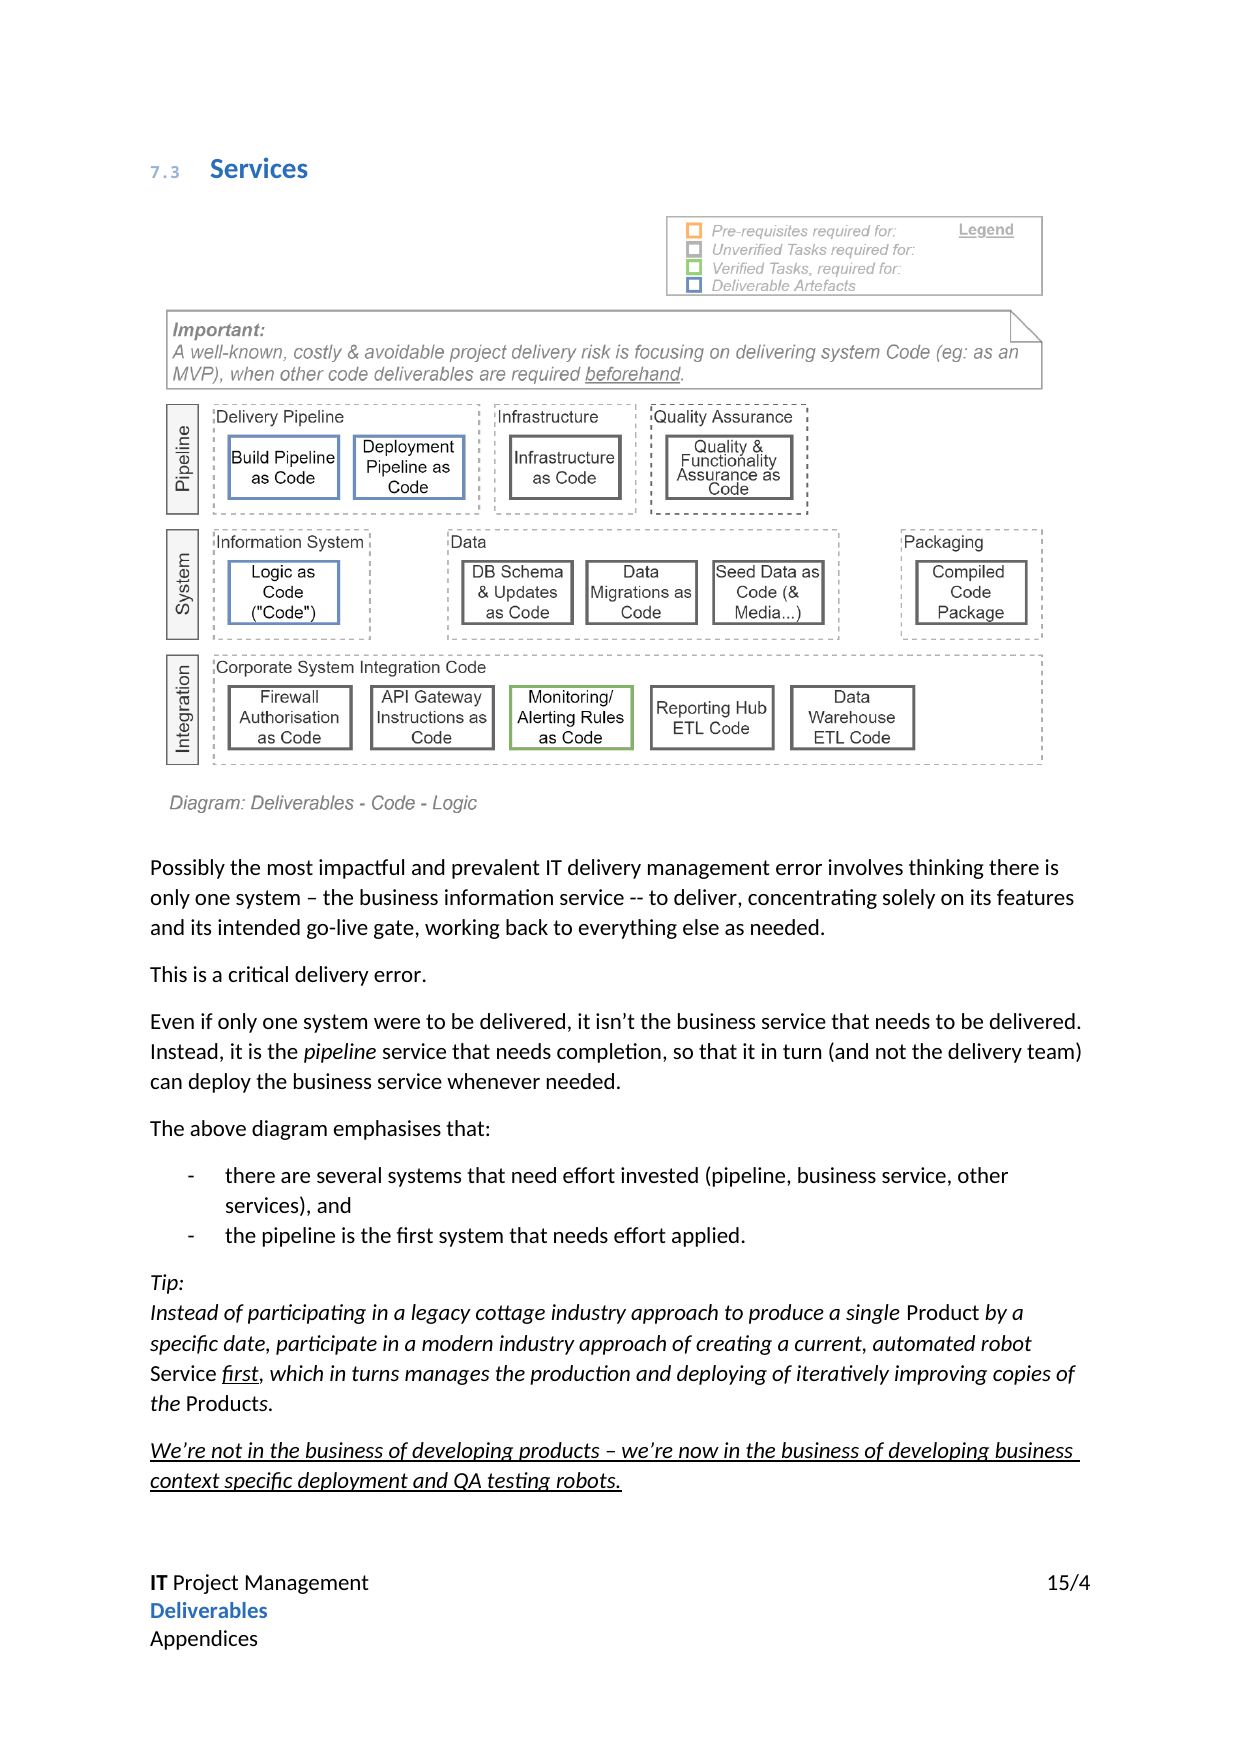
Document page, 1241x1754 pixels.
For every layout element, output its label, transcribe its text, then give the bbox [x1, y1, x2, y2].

text We’re not in the business of developing products – we’re now in the business of developing business context specific deployment and QA testing robots. [150, 1436, 1090, 1494]
picture [150, 201, 1058, 834]
list there are several systems that need effort invested (pipeline, business service, other services), and [187, 1161, 1090, 1219]
list the pipeline is the first system that needs effort applied. [187, 1221, 1090, 1249]
text Possibly the most impactful and prevalent IT delivery management error involves thinking there is only one system – the business information service -- to deliver, concentrating solely on its features and its intended go-live gate, working back to everything else as needed. [150, 853, 1090, 941]
text Tip: Instead of participating in a legacy cottage industry approach to produce a single Product by a specific date, participate in a modern industry approach of creating a current, automated robot Service first, which in turns manages the production and deploying of iteratively improving copies of the Products. [150, 1268, 1090, 1417]
text This is a critical delivery error. [150, 960, 1090, 988]
subtitle Services [150, 150, 1090, 186]
text Even if only one system were to be delivered, it isn’t the business service that needs to be delivered. Instead, it is the pipeline service that needs completion, so that it in turn (and not the delivery team) can deploy the business service whenever needed. [150, 1007, 1090, 1095]
text The above diagram emphasises that: [150, 1114, 1090, 1142]
